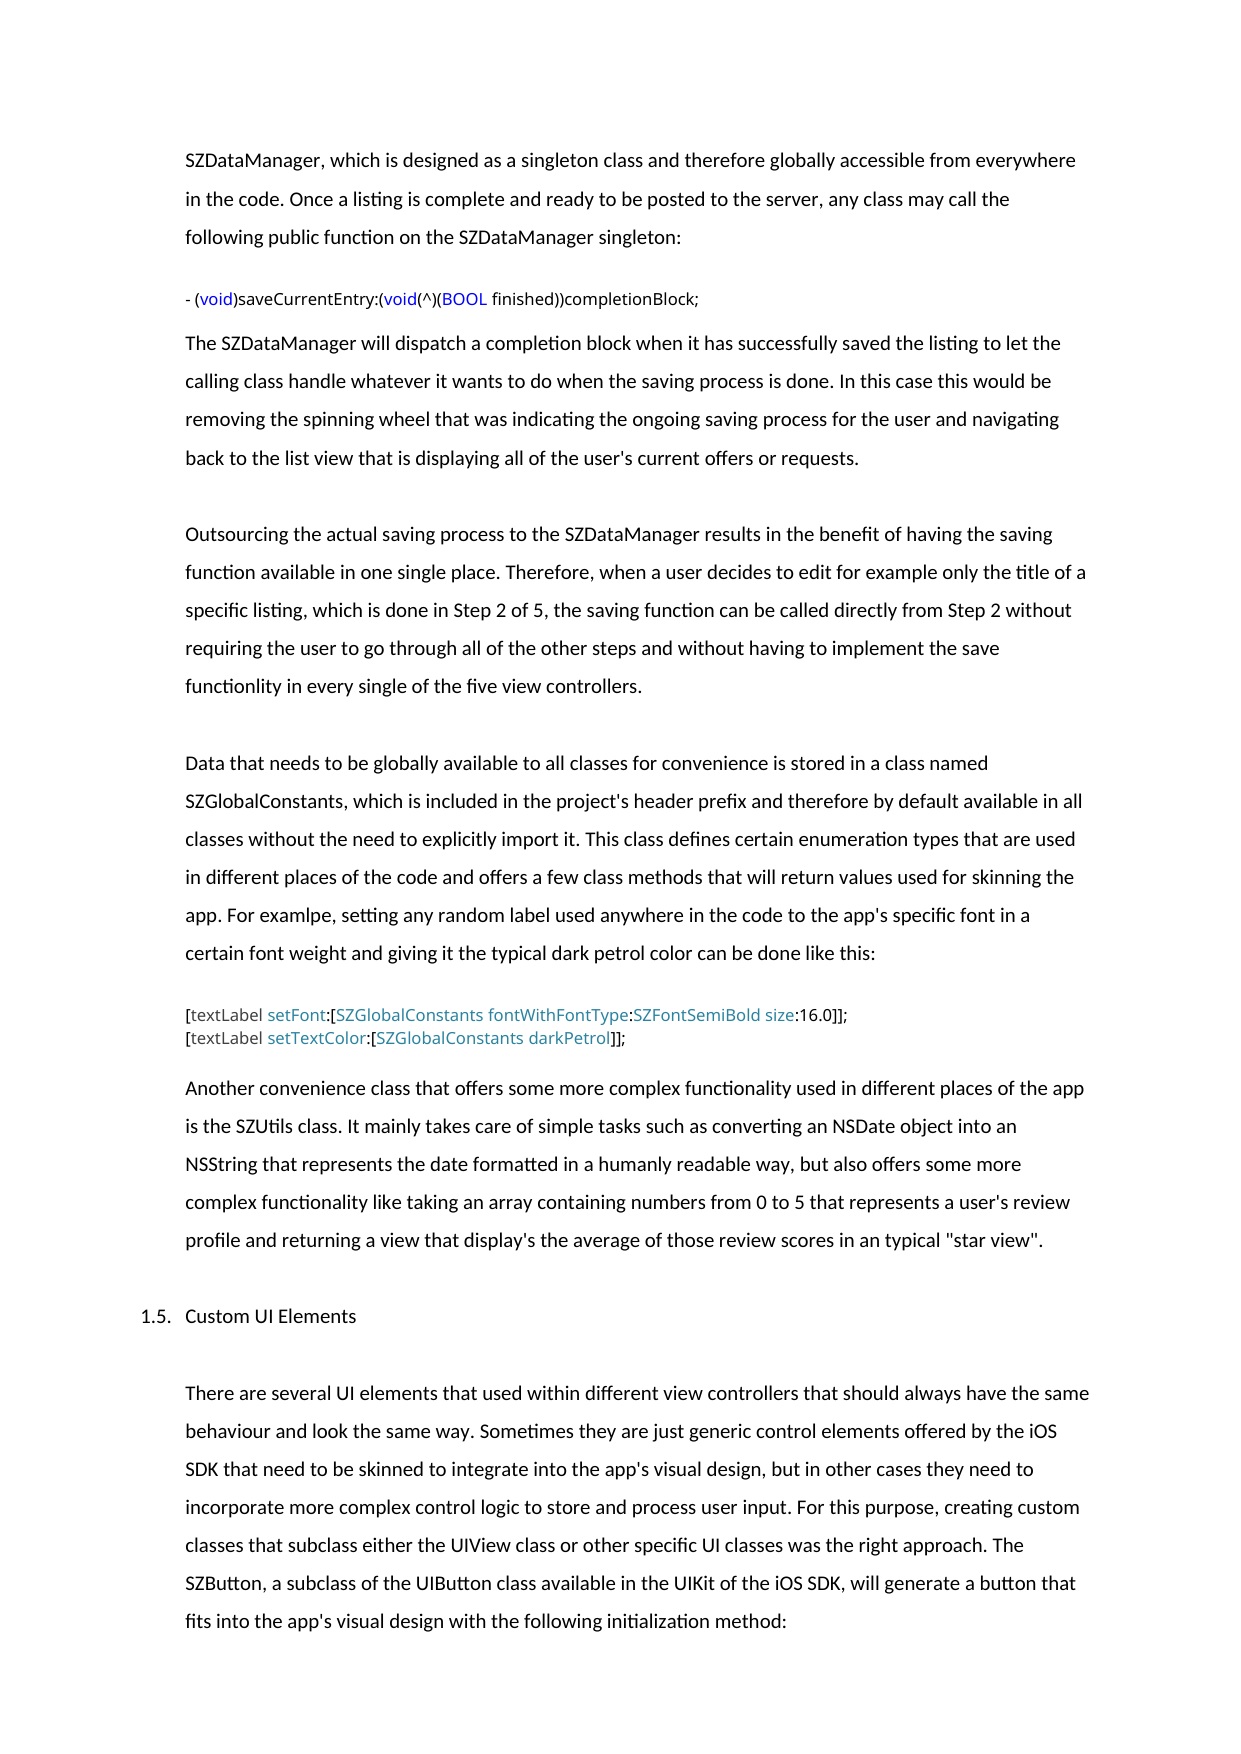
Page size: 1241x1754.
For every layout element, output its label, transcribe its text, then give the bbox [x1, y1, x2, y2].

list [textLabel setFont:[SZGlobalConstants fontWithFontType:SZFontSemiBold size:16.0]]; [185, 1004, 1093, 1027]
list Outsourcing the actual saving process to the SZDataManager results in the benefit of having the saving function available in one single place. Therefore, when a user decides to edit for example only the title of a specific listing, which is done in Step 2 of 5, the saving function can be called directly from Step 2 without requiring the user to go through all of the other steps and without having to implement the save functionlity in every single of the five view controllers. [185, 521, 1093, 699]
list Another convenience class that offers some more complex functionality used in different places of the app is the SZUtils class. It mainly takes care of simple tasks such as converting an NSDate object into an NSString that represents the date formatted in a humanly readable way, but also offers some more complex functionality like taking an array containing numbers from 0 to 5 that represents a user's review profile and returning a view that display's the average of those review scores in an typical "star view". [185, 1075, 1093, 1253]
list There are several UI elements that used within different view controllers that should always have the same behaviour and look the same way. Sometimes they are just generic control elements offered by the iOS SDK that need to be skinned to integrate into the app's visual design, but in other cases they need to incorporate more complex control logic to store and process user input. For this purpose, creating custom classes that subclass either the UIView class or other specific UI classes was the right approach. The SZButton, a subclass of the UIButton class available in the UIKit of the iOS SDK, will generate a button that fits into the app's visual design with the following initialization method: [185, 1380, 1093, 1634]
list - (void)saveCurrentEntry:(void(^)(BOOL finished))completionBlock; [185, 287, 1093, 310]
list [textLabel setTextColor:[SZGlobalConstants darkPetrol]]; [185, 1027, 1093, 1049]
list The SZDataManager will dispatch a completion block when it has successfully saved the listing to let the calling class handle whatever it wants to do when the saving process is done. In this case this would be removing the spinning wheel that was indicating the ongoing saving process for the user and navigating back to the list view that is displaying all of the user's current offers or requests. [185, 330, 1093, 470]
list Data that needs to be globally available to all classes for convenience is stored in a class named SZGlobalConstants, which is included in the project's header prefix and therefore by default available in all classes without the need to explicitly import it. This class defines certain enumeration types that are used in different places of the code and offers a few class methods that will return values used for skinning the app. For examlpe, setting any random label used anywhere in the code to the app's specific font in a certain font weight and giving it the typical dark petrol color can be done like this: [185, 750, 1093, 966]
list Custom UI Elements [140, 1303, 1093, 1329]
